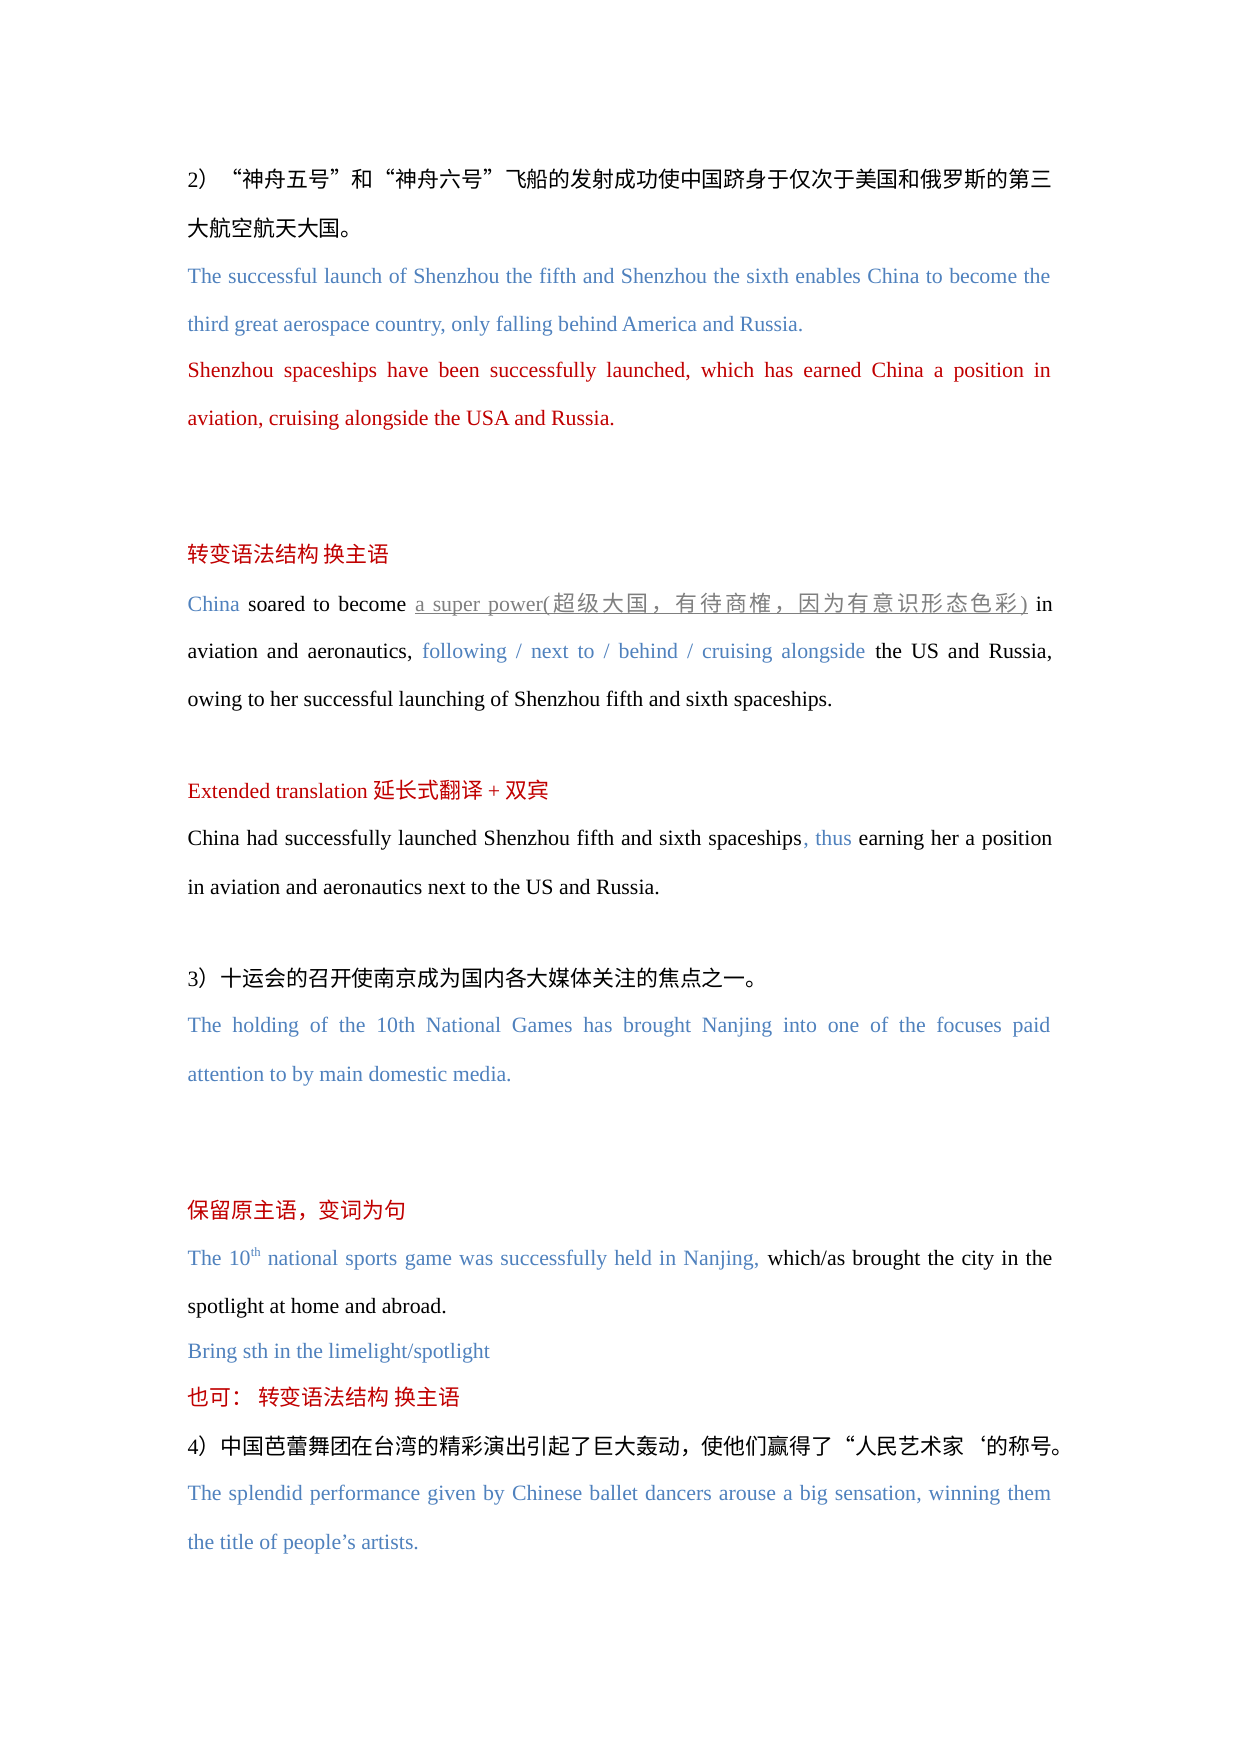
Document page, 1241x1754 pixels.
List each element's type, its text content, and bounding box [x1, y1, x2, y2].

text The successful launch of Shenzhou the fifth and Shenzhou the sixth enables China to become the third great aerospace country, only falling behind America and Russia. [187, 259, 1053, 340]
text 2）“神舟五号”和“神舟六号”飞船的发射成功使中国跻身于仅次于美国和俄罗斯的第三大航空航天大国。 [187, 162, 1053, 243]
text China had successfully launched Shenzhou fifth and sixth spaceships, thus earning her a position in aviation and aeronautics next to the US and Russia. [187, 821, 1053, 903]
text 也可： 转变语法结构 换主语 [187, 1380, 1053, 1412]
text 3）十运会的召开使南京成为国内各大媒体关注的焦点之一。 [187, 960, 1053, 993]
text Bring sth in the limelight/spotlight [187, 1335, 1053, 1367]
text China soared to become a super power(超级大国，有待商榷，因为有意识形态色彩) in aviation and aeronautics, following / next to / behind / cruising alongside the US and Russia, owing to her successful launching of Shenzhou fifth and sixth spaceships. [187, 585, 1053, 715]
text 转变语法结构 换主语 [187, 537, 1053, 569]
text Shenzhou spaceships have been successfully launched, which has earned China a position in aviation, cruising alongside the USA and Russia. [187, 353, 1053, 434]
text The 10th national sports game was successfully held in Nanjing, which/as brought the city in the spotlight at home and abroad. [187, 1241, 1053, 1322]
text Extended translation 延长式翻译 + 双宾 [187, 773, 1053, 806]
text The holding of the 10th National Games has brought Nanjing into one of the focuses paid attention to by main domestic media. [187, 1009, 1053, 1090]
text 4）中国芭蕾舞团在台湾的精彩演出引起了巨大轰动，使他们赢得了“人民艺术家‘的称号。 [187, 1428, 1053, 1461]
text 保留原主语，变词为句 [187, 1193, 1053, 1225]
text The splendid performance given by Chinese ballet dancers arouse a big sensation, winning them the title of people’s artists. [187, 1477, 1053, 1558]
